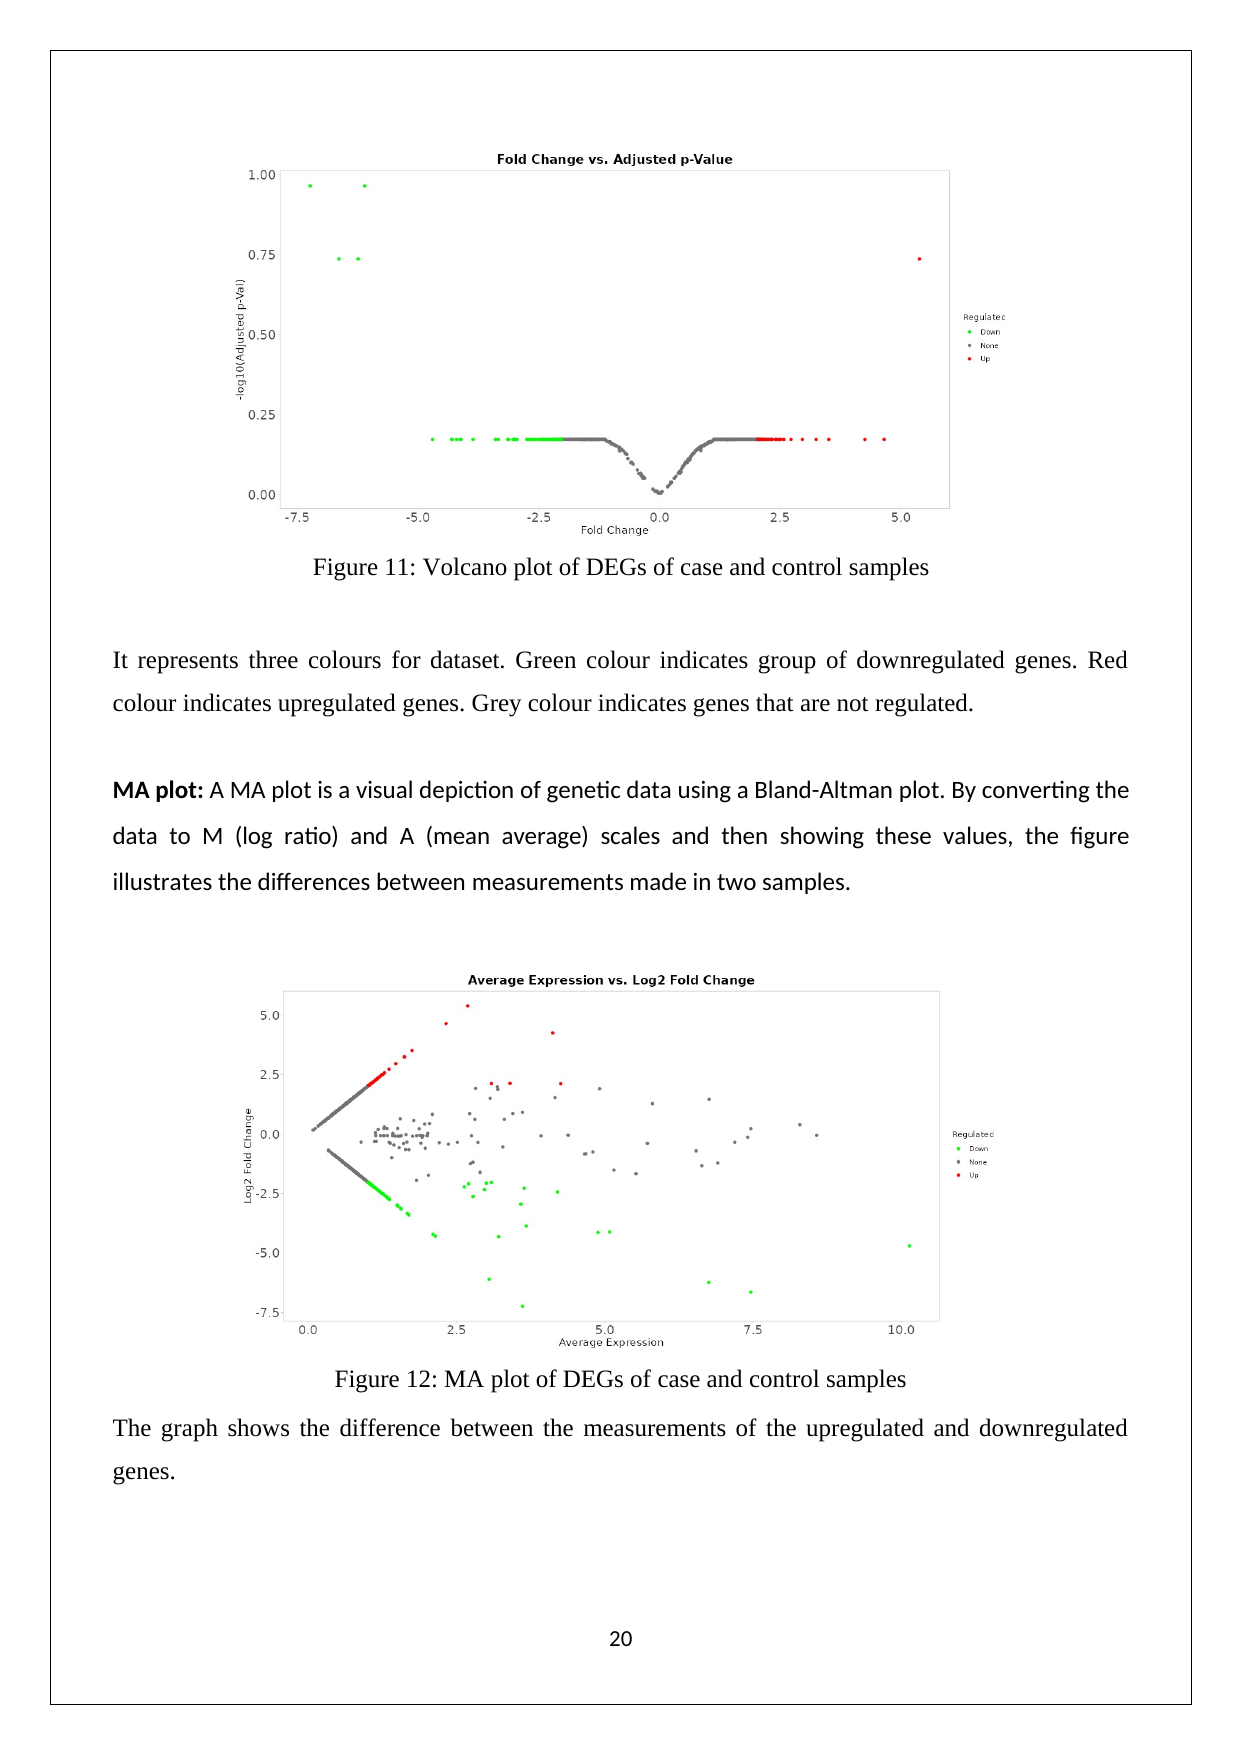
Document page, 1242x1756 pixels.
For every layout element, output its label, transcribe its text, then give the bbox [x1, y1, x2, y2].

text It represents three colours for dataset. Green colour indicates group of downregulated genes. Red colour indicates upregulated genes. Grey colour indicates genes that are not regulated. [112, 645, 1129, 717]
text MA plot: A MA plot is a visual depiction of genetic data using a Bland-Altman plot. By converting the data to M (log ratio) and A (mean average) scales and then showing these values, the figure illustrates the differences between measurements made in two samples. [112, 774, 1129, 896]
picture [243, 975, 994, 1348]
text The graph shows the difference between the measurements of the upregulated and downregulated genes. [112, 1413, 1129, 1485]
picture [235, 154, 1005, 536]
text Figure 11: Volcano plot of DEGs of case and control samples [115, 552, 1127, 581]
